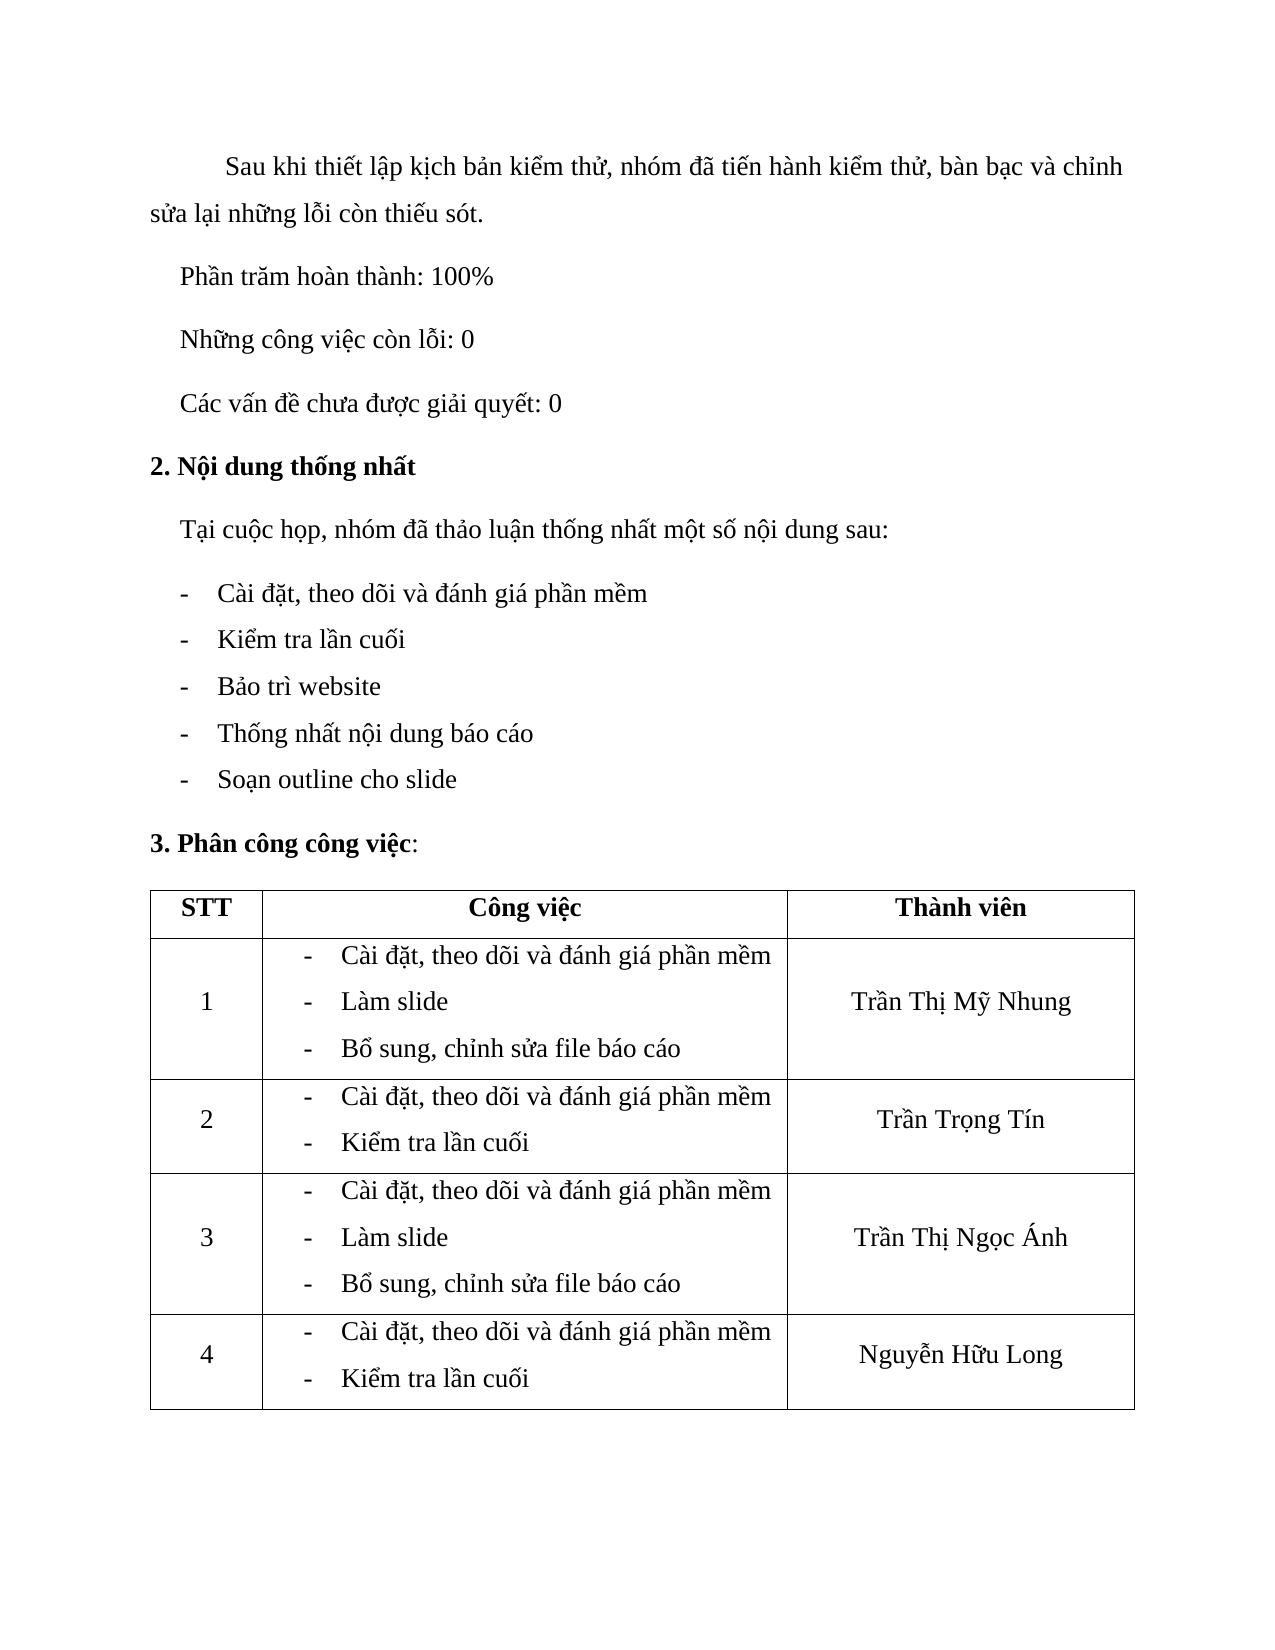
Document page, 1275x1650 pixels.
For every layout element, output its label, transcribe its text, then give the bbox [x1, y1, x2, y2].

table_cell Trần Trọng Tín [788, 1080, 1134, 1173]
text 2. Nội dung thống nhất [150, 450, 1125, 481]
text Các vấn đề chưa được giải quyết: 0 [150, 387, 1125, 418]
table_header STT [151, 891, 262, 938]
table_cell Trần Thị Mỹ Nhung [788, 939, 1134, 1079]
table_cell Cài đặt, theo dõi và đánh giá phần mềm Kiểm tra lần cuối [263, 1080, 787, 1173]
table_header Công việc [263, 891, 787, 938]
table_cell 3 [151, 1174, 262, 1314]
text Những công việc còn lỗi: 0 [150, 323, 1125, 354]
table_header Thành viên [788, 891, 1134, 938]
table_cell 4 [151, 1315, 262, 1408]
table_cell 1 [151, 939, 262, 1079]
table_cell 2 [151, 1080, 262, 1173]
list Bảo trì website [179, 670, 1125, 701]
table_cell Cài đặt, theo dõi và đánh giá phần mềm Kiểm tra lần cuối [263, 1315, 787, 1408]
text Sau khi thiết lập kịch bản kiểm thử, nhóm đã tiến hành kiểm thử, bàn bạc và chỉnh sửa lại những lỗi còn thiếu sót. [150, 150, 1125, 228]
text Phần trăm hoàn thành: 100% [150, 260, 1125, 291]
table_cell Cài đặt, theo dõi và đánh giá phần mềm Làm slide Bổ sung, chỉnh sửa file báo cáo [263, 939, 787, 1079]
list Thống nhất nội dung báo cáo [179, 717, 1125, 748]
table_cell Trần Thị Ngọc Ánh [788, 1174, 1134, 1314]
table_cell Nguyễn Hữu Long [788, 1315, 1134, 1408]
table_cell Cài đặt, theo dõi và đánh giá phần mềm Làm slide Bổ sung, chỉnh sửa file báo cáo [263, 1174, 787, 1314]
text 3. Phân công công việc: [150, 827, 1125, 858]
list Kiểm tra lần cuối [179, 623, 1125, 654]
text Tại cuộc họp, nhóm đã thảo luận thống nhất một số nội dung sau: [150, 513, 1125, 544]
list Soạn outline cho slide [179, 763, 1125, 794]
list Cài đặt, theo dõi và đánh giá phần mềm [179, 577, 1125, 608]
